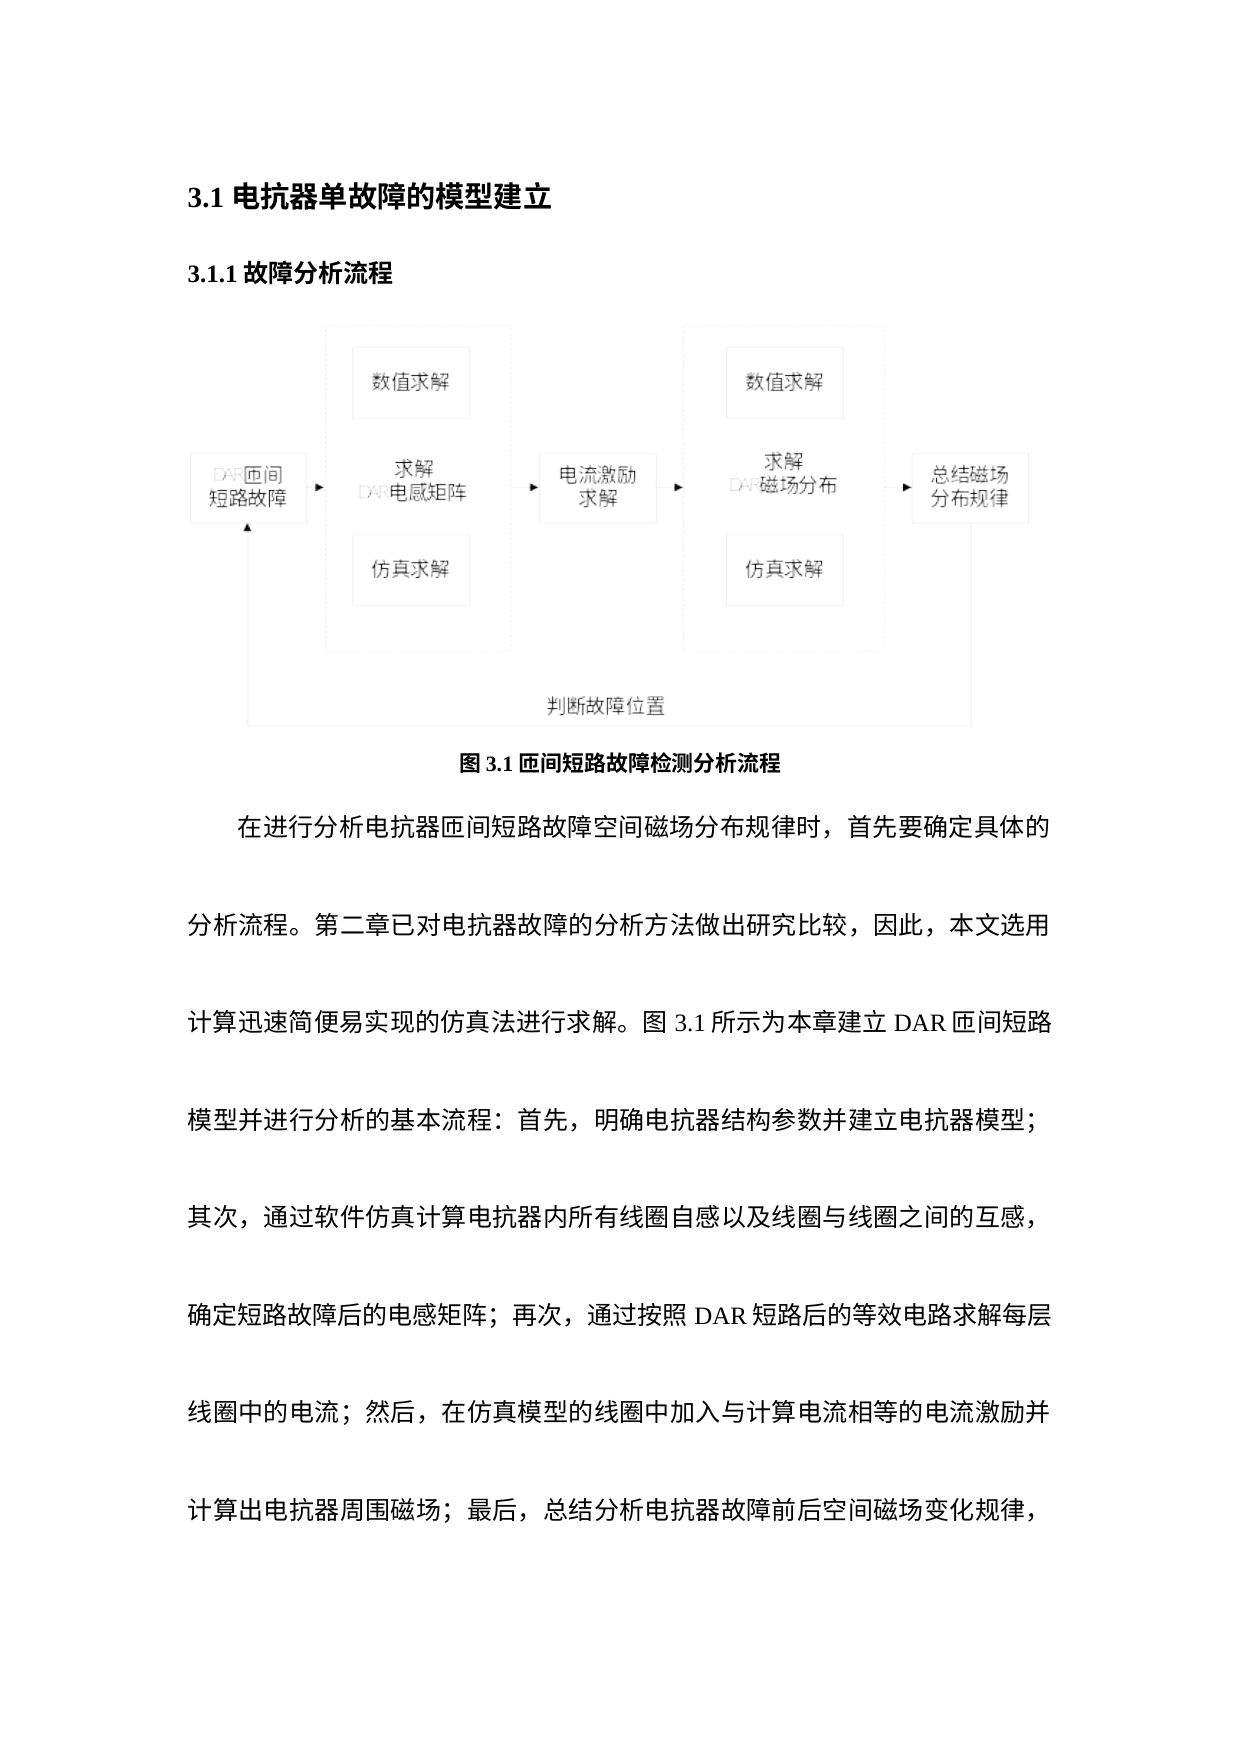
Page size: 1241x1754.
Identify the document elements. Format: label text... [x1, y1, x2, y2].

subtitle 3.1 电抗器单故障的模型建立 [187, 162, 1053, 227]
subtitle 3.1.1 故障分析流程 [187, 239, 1053, 304]
text 图3.1 匝间短路故障检测分析流程 [187, 745, 1053, 778]
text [187, 793, 1053, 1541]
